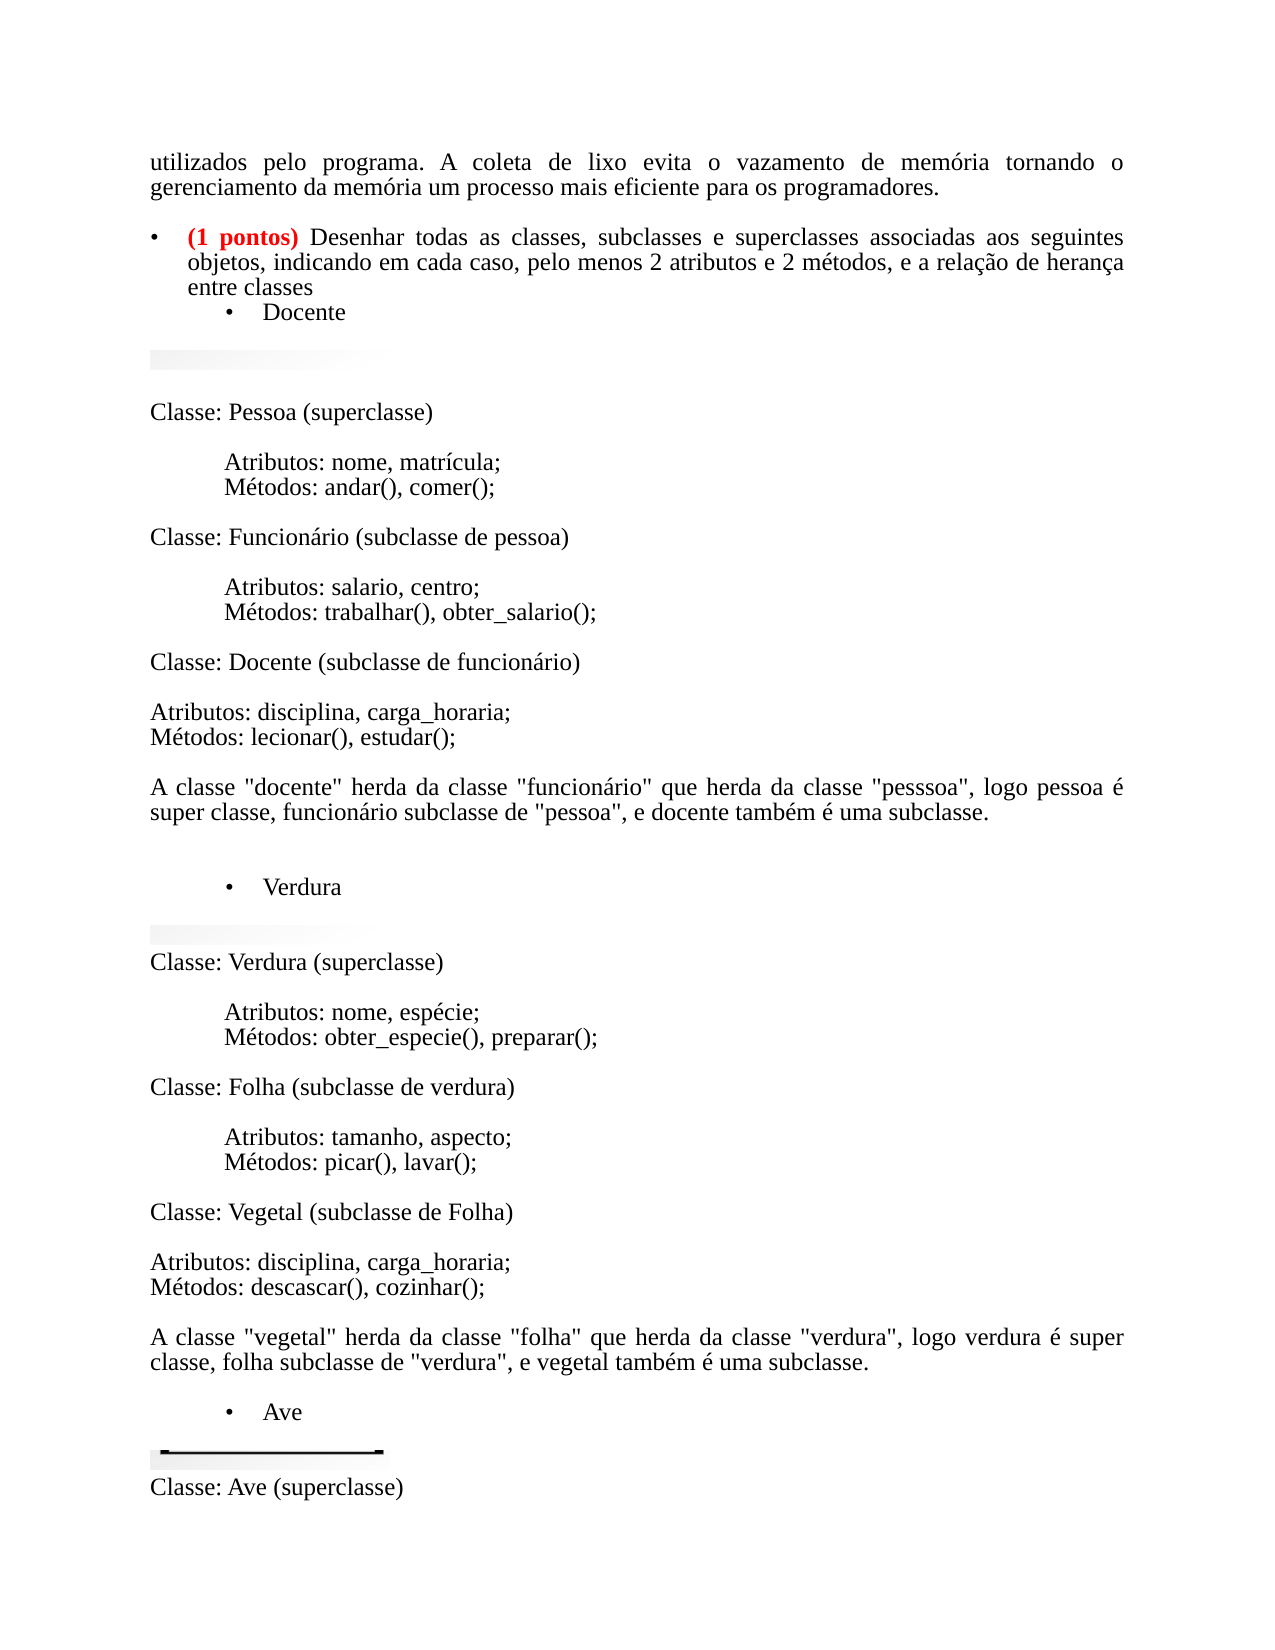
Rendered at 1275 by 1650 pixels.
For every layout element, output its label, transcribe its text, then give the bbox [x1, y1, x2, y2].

text Métodos: trabalhar(), obter_salario(); [150, 600, 1125, 625]
text Atributos: disciplina, carga_horaria; [150, 1250, 1125, 1275]
list (1 pontos) Desenhar todas as classes, subclasses e superclasses associadas aos seguintes objetos, indicando em cada caso, pelo menos 2 atributos e 2 métodos, e a relação de herança entre classes [150, 225, 1125, 300]
text Atributos: nome, matrícula; [150, 450, 1125, 475]
text Classe: Verdura (superclasse) [150, 950, 1125, 975]
text Métodos: obter_especie(), preparar(); [150, 1025, 1125, 1050]
text Classe: Ave (superclasse) [150, 1475, 1125, 1500]
text Atributos: nome, espécie; [150, 1000, 1125, 1025]
text Métodos: picar(), lavar(); [150, 1150, 1125, 1175]
text Classe: Folha (subclasse de verdura) [150, 1075, 1125, 1100]
list Docente [225, 300, 1125, 325]
text Atributos: salario, centro; [150, 575, 1125, 600]
text Classe: Pessoa (superclasse) [150, 400, 1125, 425]
list Ave [225, 1400, 1125, 1425]
text Classe: Vegetal (subclasse de Folha) [150, 1200, 1125, 1225]
text Classe: Funcionário (subclasse de pessoa) [150, 525, 1125, 550]
text Métodos: descascar(), cozinhar(); [150, 1275, 1125, 1300]
list Verdura [225, 875, 1125, 900]
text A classe "vegetal" herda da classe "folha" que herda da classe "verdura", logo verdura é super classe, folha subclasse de "verdura", e vegetal também é uma subclasse. [150, 1325, 1125, 1375]
text Métodos: lecionar(), estudar(); [150, 725, 1125, 750]
text A classe "docente" herda da classe "funcionário" que herda da classe "pesssoa", logo pessoa é super classe, funcionário subclasse de "pessoa", e docente também é uma subclasse. [150, 775, 1125, 825]
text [150, 150, 1125, 200]
text Métodos: andar(), comer(); [150, 475, 1125, 500]
text Atributos: disciplina, carga_horaria; [150, 700, 1125, 725]
text Atributos: tamanho, aspecto; [150, 1125, 1125, 1150]
text Classe: Docente (subclasse de funcionário) [150, 650, 1125, 675]
